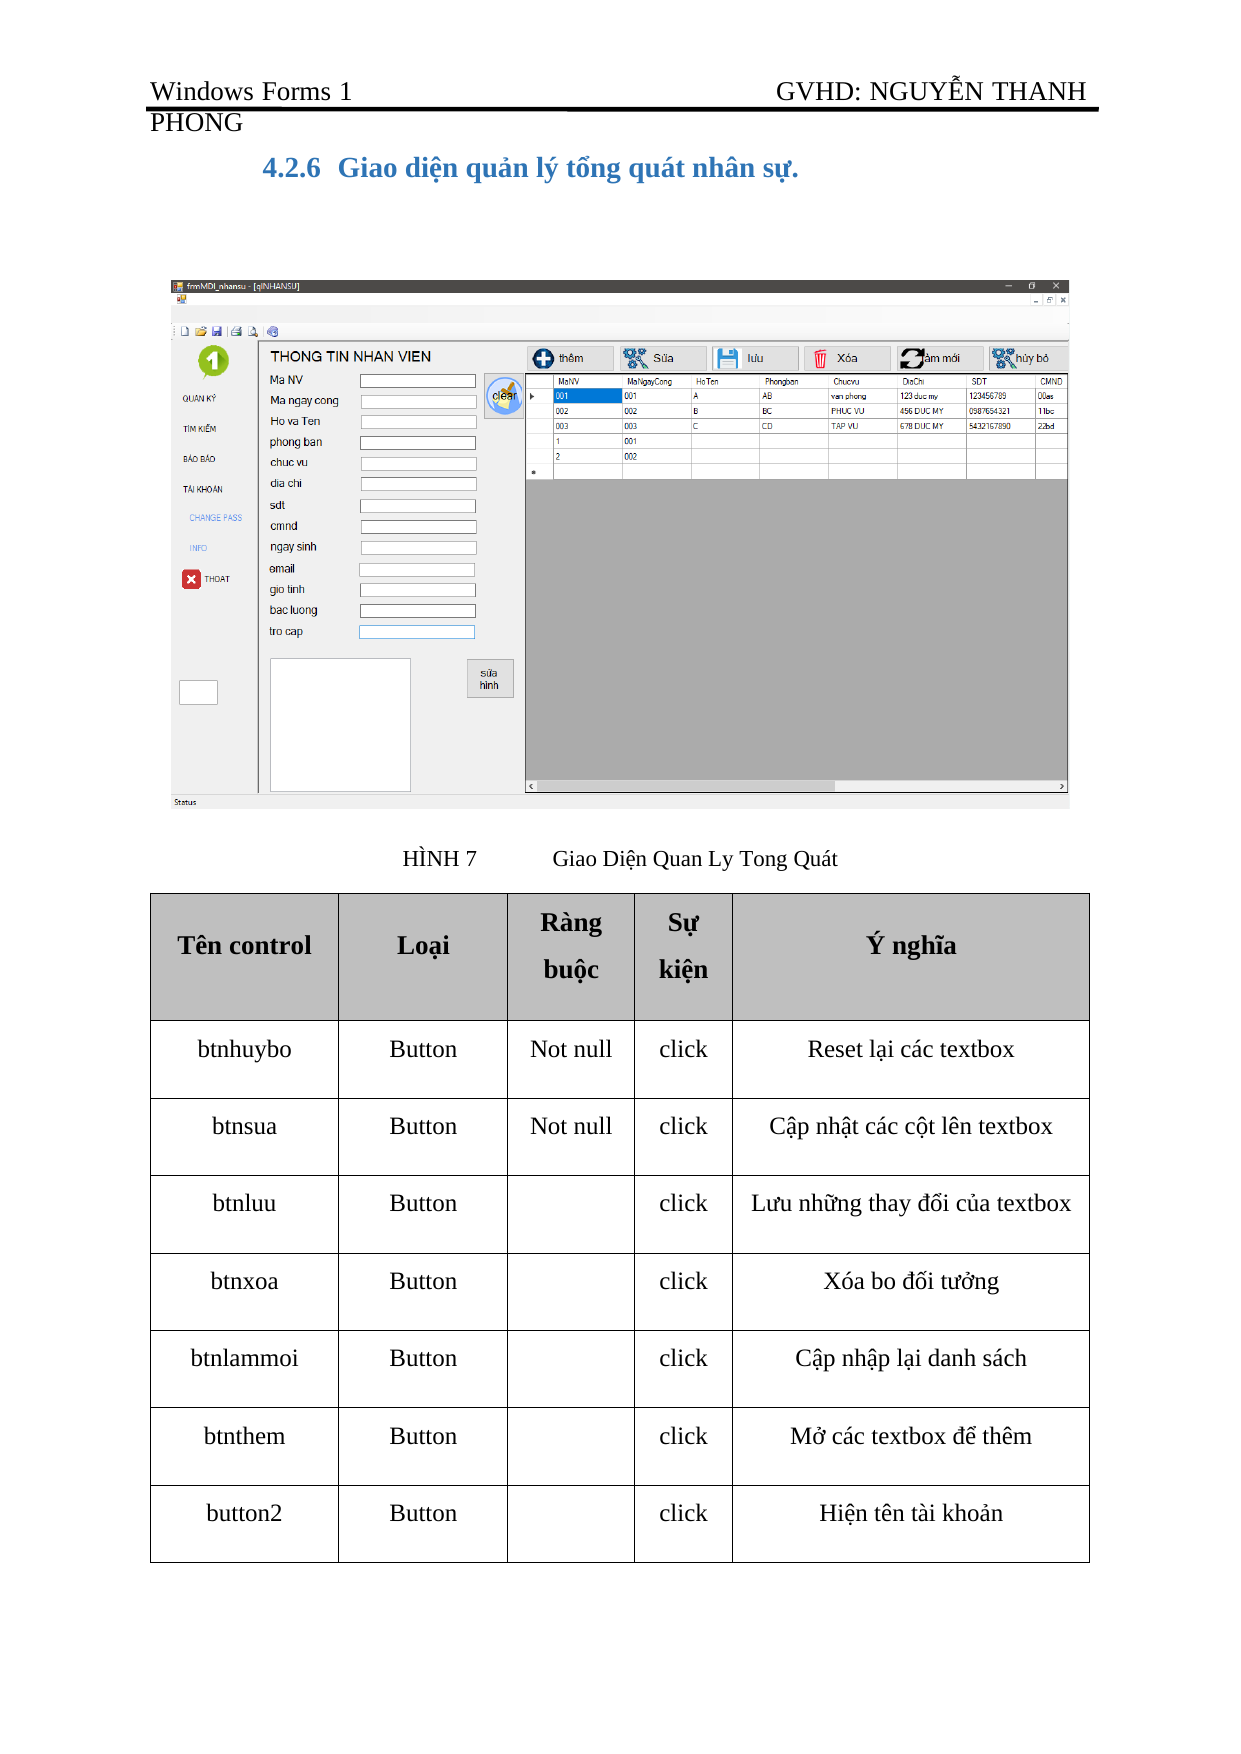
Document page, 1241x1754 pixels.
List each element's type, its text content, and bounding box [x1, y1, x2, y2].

text HÌNH 7 Giao Diện Quan Ly Tong Quát [150, 845, 1090, 872]
table_cell Lưu những thay đổi của textbox [733, 1176, 1089, 1252]
table_cell Button [339, 1176, 507, 1252]
table_cell Cập nhật các cột lên textbox [733, 1099, 1089, 1175]
table_cell click [635, 1331, 732, 1407]
table_cell click [635, 1254, 732, 1330]
table_header Ý nghĩa [733, 894, 1089, 1020]
table_header Tên control [151, 894, 338, 1020]
table_cell Button [339, 1486, 507, 1562]
table_cell button2 [151, 1486, 338, 1562]
table_cell click [635, 1408, 732, 1484]
table_cell Reset lại các textbox [733, 1021, 1089, 1098]
table_cell click [635, 1099, 732, 1175]
table_cell Button [339, 1021, 507, 1098]
subtitle Giao diện quản lý tổng quát nhân sự. [262, 150, 1090, 183]
table_cell Button [339, 1408, 507, 1484]
table_header Sự kiện [635, 894, 732, 1020]
table_cell [508, 1176, 634, 1252]
table_cell btnluu [151, 1176, 338, 1252]
table_cell [508, 1486, 634, 1562]
table_cell click [635, 1176, 732, 1252]
table_cell btnxoa [151, 1254, 338, 1330]
table_cell click [635, 1486, 732, 1562]
table_cell btnsua [151, 1099, 338, 1175]
table_cell [508, 1254, 634, 1330]
table_cell Xóa bo đối tưởng [733, 1254, 1089, 1330]
table_cell btnthem [151, 1408, 338, 1484]
table_cell [508, 1331, 634, 1407]
table_cell Button [339, 1254, 507, 1330]
picture [171, 280, 1070, 809]
table_cell Button [339, 1099, 507, 1175]
table_cell btnlammoi [151, 1331, 338, 1407]
table_header Ràng buộc [508, 894, 634, 1020]
table_cell Button [339, 1331, 507, 1407]
table_cell Not null [508, 1021, 634, 1098]
table_cell Hiện tên tài khoản [733, 1486, 1089, 1562]
table_header Loại [339, 894, 507, 1020]
table_cell [508, 1408, 634, 1484]
table_cell Mở các textbox để thêm [733, 1408, 1089, 1484]
table_cell Cập nhập lại danh sách [733, 1331, 1089, 1407]
table_cell click [635, 1021, 732, 1098]
table_cell Not null [508, 1099, 634, 1175]
table_cell btnhuybo [151, 1021, 338, 1098]
